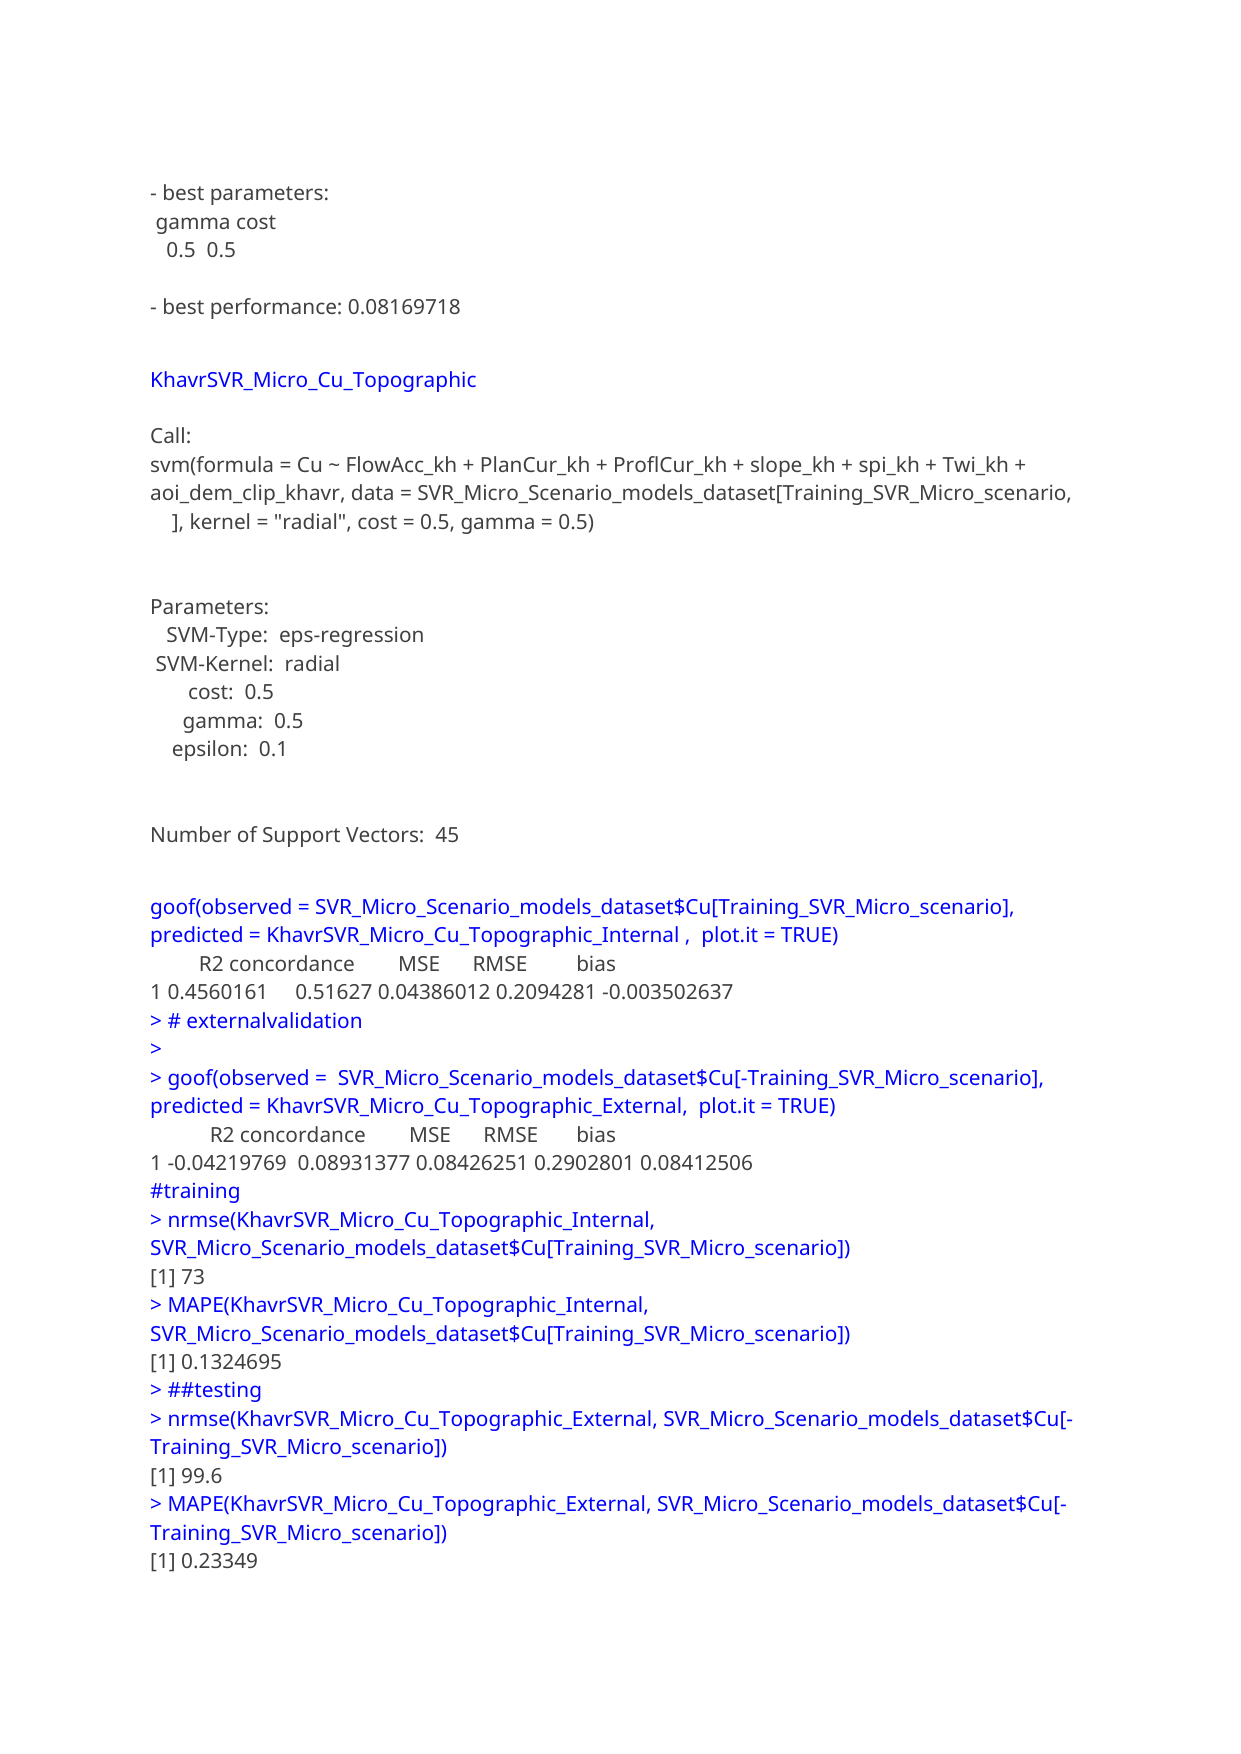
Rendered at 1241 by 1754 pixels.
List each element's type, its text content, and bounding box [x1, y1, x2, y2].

text svm(formula = Cu ~ FlowAcc_kh + PlanCur_kh + ProflCur_kh + slope_kh + spi_kh + Twi_kh + aoi_dem_clip_khavr, data = SVR_Micro_Scenario_models_dataset[Training_SVR_Micro_scenario, [150, 450, 1090, 507]
text ], kernel = "radial", cost = 0.5, gamma = 0.5) [150, 507, 1090, 535]
text #training [150, 1177, 1090, 1205]
text > # externalvalidation [150, 1006, 1090, 1034]
text R2 concordance MSE RMSE bias [150, 949, 1090, 977]
text > nrmse(KhavrSVR_Micro_Cu_Topographic_External, SVR_Micro_Scenario_models_dataset$Cu[-Training_SVR_Micro_scenario]) [150, 1404, 1090, 1461]
text > MAPE(KhavrSVR_Micro_Cu_Topographic_Internal, SVR_Micro_Scenario_models_dataset$Cu[Training_SVR_Micro_scenario]) [150, 1290, 1090, 1347]
text [1] 99.6 [150, 1461, 1090, 1489]
text gamma cost [150, 207, 1090, 235]
text 0.5 0.5 [150, 235, 1090, 264]
text > [150, 1034, 1090, 1063]
text epsilon: 0.1 [150, 734, 1090, 763]
text Parameters: [150, 592, 1090, 621]
text 1 -0.04219769 0.08931377 0.08426251 0.2902801 0.08412506 [150, 1148, 1090, 1177]
text cost: 0.5 [150, 677, 1090, 706]
text > goof(observed = SVR_Micro_Scenario_models_dataset$Cu[-Training_SVR_Micro_scenario], predicted = KhavrSVR_Micro_Cu_Topographic_External, plot.it = TRUE) [150, 1063, 1090, 1120]
text Number of Support Vectors: 45 [150, 820, 1090, 848]
text - best parameters: [150, 178, 1090, 207]
text SVM-Kernel: radial [150, 649, 1090, 677]
text gamma: 0.5 [150, 706, 1090, 734]
text > MAPE(KhavrSVR_Micro_Cu_Topographic_External, SVR_Micro_Scenario_models_dataset$Cu[-Training_SVR_Micro_scenario]) [150, 1489, 1090, 1546]
text SVM-Type: eps-regression [150, 621, 1090, 649]
text - best performance: 0.08169718 [150, 292, 1090, 321]
text [1] 73 [150, 1262, 1090, 1290]
text goof(observed = SVR_Micro_Scenario_models_dataset$Cu[Training_SVR_Micro_scenario], predicted = KhavrSVR_Micro_Cu_Topographic_Internal , plot.it = TRUE) [150, 892, 1090, 949]
text R2 concordance MSE RMSE bias [150, 1120, 1090, 1148]
text [1] 0.23349 [150, 1546, 1090, 1575]
text > nrmse(KhavrSVR_Micro_Cu_Topographic_Internal, SVR_Micro_Scenario_models_dataset$Cu[Training_SVR_Micro_scenario]) [150, 1205, 1090, 1262]
text KhavrSVR_Micro_Cu_Topographic [150, 365, 1090, 393]
text 1 0.4560161 0.51627 0.04386012 0.2094281 -0.003502637 [150, 977, 1090, 1006]
text > ##testing [150, 1376, 1090, 1404]
text Call: [150, 422, 1090, 450]
text [1] 0.1324695 [150, 1347, 1090, 1376]
